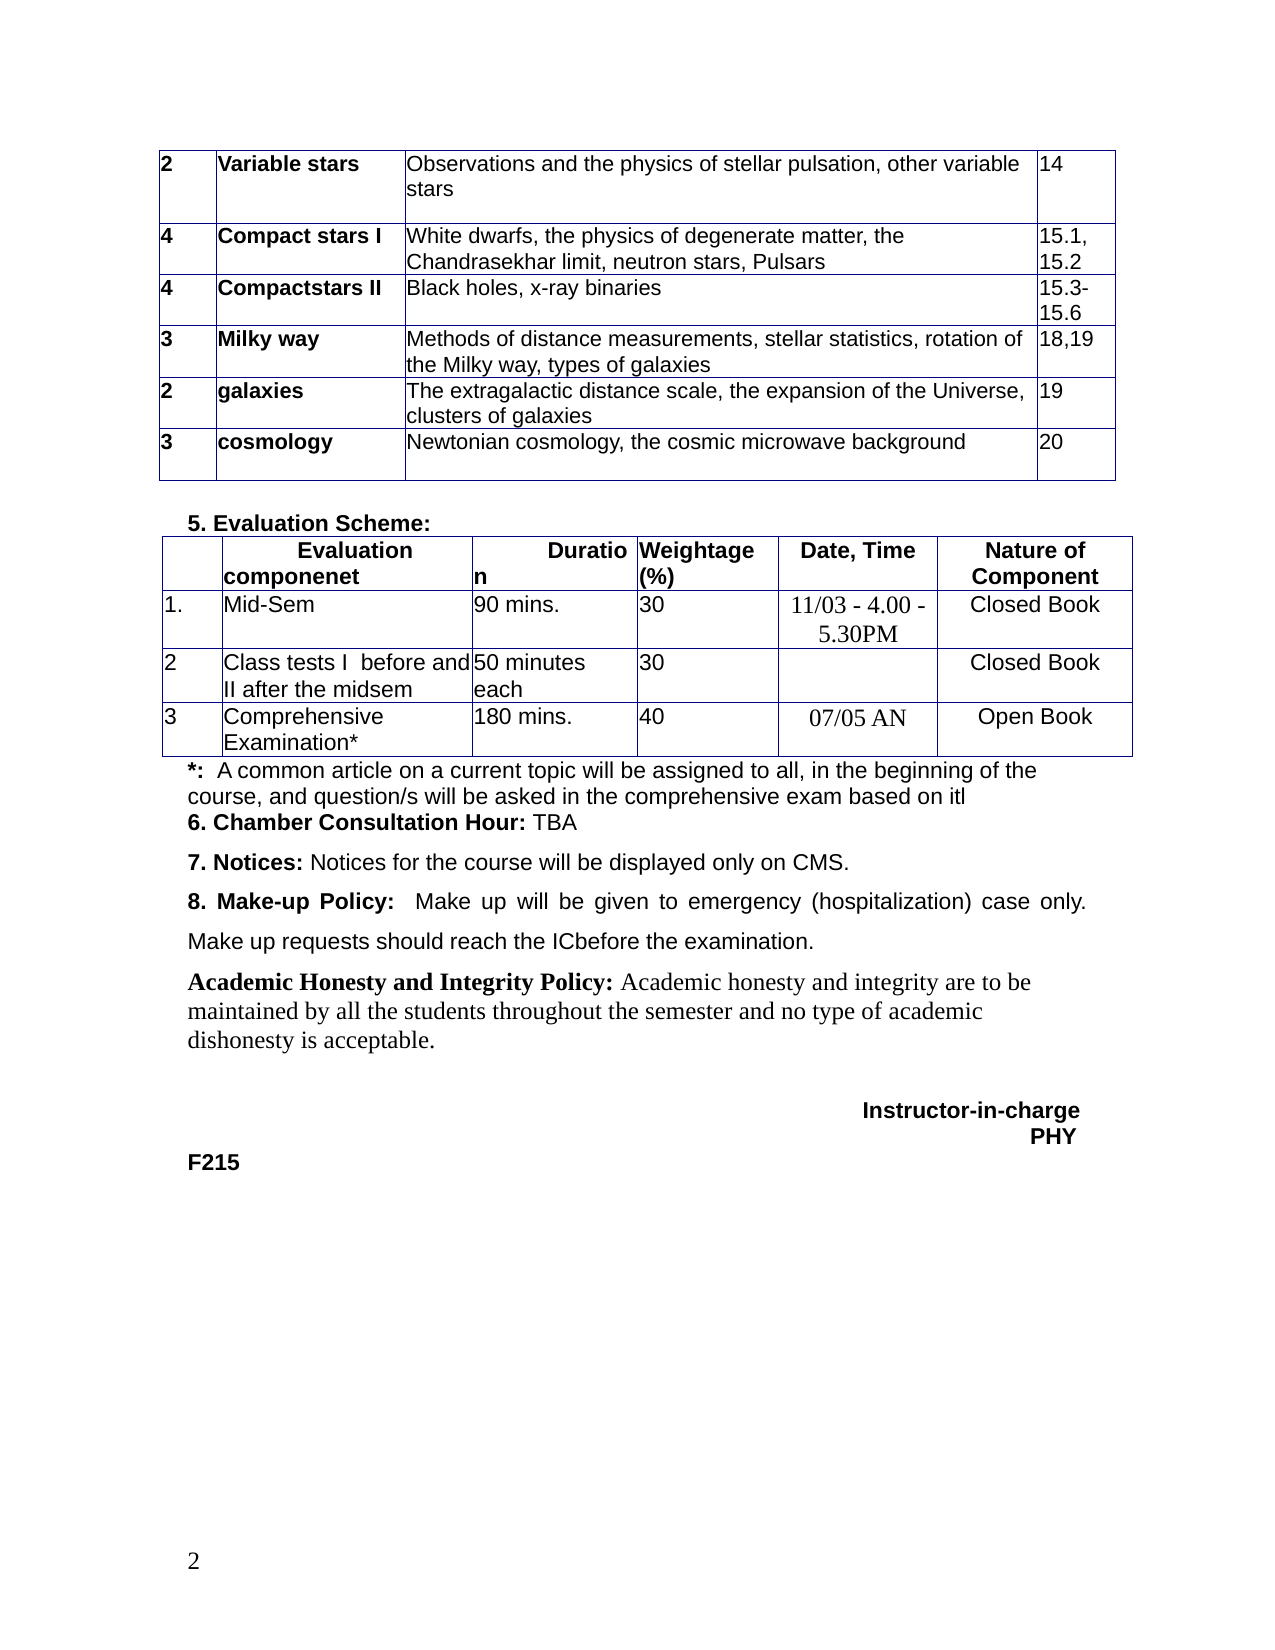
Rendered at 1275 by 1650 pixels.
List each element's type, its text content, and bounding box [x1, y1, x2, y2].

table_cell Newtonian cosmology, the cosmic microwave background [406, 429, 1037, 480]
table_cell 18,19 [1038, 326, 1115, 377]
table_cell 30 [638, 591, 778, 648]
table_header Date, Time [779, 537, 937, 589]
text 6. Chamber Consultation Hour: TBA [187, 809, 1087, 836]
table_cell White dwarfs, the physics of degenerate matter, the Chandrasekhar limit, neutron stars, Pulsars [406, 224, 1037, 274]
subtitle PHY F215 [187, 1123, 1087, 1176]
table_cell galaxies [217, 378, 405, 428]
table_cell 20 [1038, 429, 1115, 480]
table_cell Open Book [938, 703, 1132, 756]
table_header Duration [473, 537, 637, 589]
table_cell 07/05 AN [779, 703, 937, 756]
table_header Weightage (%) [638, 537, 778, 589]
table_cell 2 [163, 649, 222, 702]
text 7. Notices: Notices for the course will be displayed only on CMS. [187, 849, 1087, 875]
table_cell 180 mins. [473, 703, 637, 756]
table_header [163, 537, 222, 589]
table_cell Black holes, x-ray binaries [406, 275, 1037, 325]
table_cell Methods of distance measurements, stellar statistics, rotation of the Milky way, types of galaxies [406, 326, 1037, 377]
table_cell cosmology [217, 429, 405, 480]
table_cell 3 [160, 429, 216, 480]
table_cell 2 [160, 151, 216, 222]
table_cell 11/03 - 4.00 - 5.30PM [779, 591, 937, 648]
text Academic Honesty and Integrity Policy: Academic honesty and integrity are to be maintained by all the students throughout the semester and no type of academic dishonesty is acceptable. [187, 967, 1087, 1053]
table_cell Comprehensive Examination* [223, 703, 472, 756]
table_cell Compactstars II [217, 275, 405, 325]
table_cell 4 [160, 224, 216, 274]
table_cell Variable stars [217, 151, 405, 222]
table_cell Mid-Sem [223, 591, 472, 648]
table_cell 1. [163, 591, 222, 648]
table_cell 15.1, 15.2 [1038, 224, 1115, 274]
table_header Nature of Component [938, 537, 1132, 589]
table_cell 90 mins. [473, 591, 637, 648]
table_cell Milky way [217, 326, 405, 377]
table_header Evaluation componenet [223, 537, 472, 589]
table_cell [779, 649, 937, 702]
table_cell The extragalactic distance scale, the expansion of the Universe, clusters of galaxies [406, 378, 1037, 428]
table_cell 30 [638, 649, 778, 702]
table_cell 40 [638, 703, 778, 756]
table_cell 19 [1038, 378, 1115, 428]
table_cell Compact stars I [217, 224, 405, 274]
table_cell 50 minutes each [473, 649, 637, 702]
table_cell Closed Book [938, 649, 1132, 702]
text 8. Make-up Policy: Make up will be given to emergency (hospitalization) case only. Make up requests should reach the ICbefore the examination. [187, 888, 1087, 954]
table_cell 15.3-15.6 [1038, 275, 1115, 325]
table_cell 2 [160, 378, 216, 428]
table_cell Closed Book [938, 591, 1132, 648]
table_cell Class tests I before and II after the midsem [223, 649, 472, 702]
text 5. Evaluation Scheme: [187, 509, 1087, 536]
table_cell 3 [160, 326, 216, 377]
table_cell 3 [163, 703, 222, 756]
text *: A common article on a current topic will be assigned to all, in the beginning of the course, and question/s will be asked in the comprehensive exam based on itl [187, 757, 1087, 809]
table_cell 14 [1038, 151, 1115, 222]
text Instructor-in-charge [825, 1097, 1087, 1123]
table_cell 4 [160, 275, 216, 325]
table_cell Observations and the physics of stellar pulsation, other variable stars [406, 151, 1037, 222]
